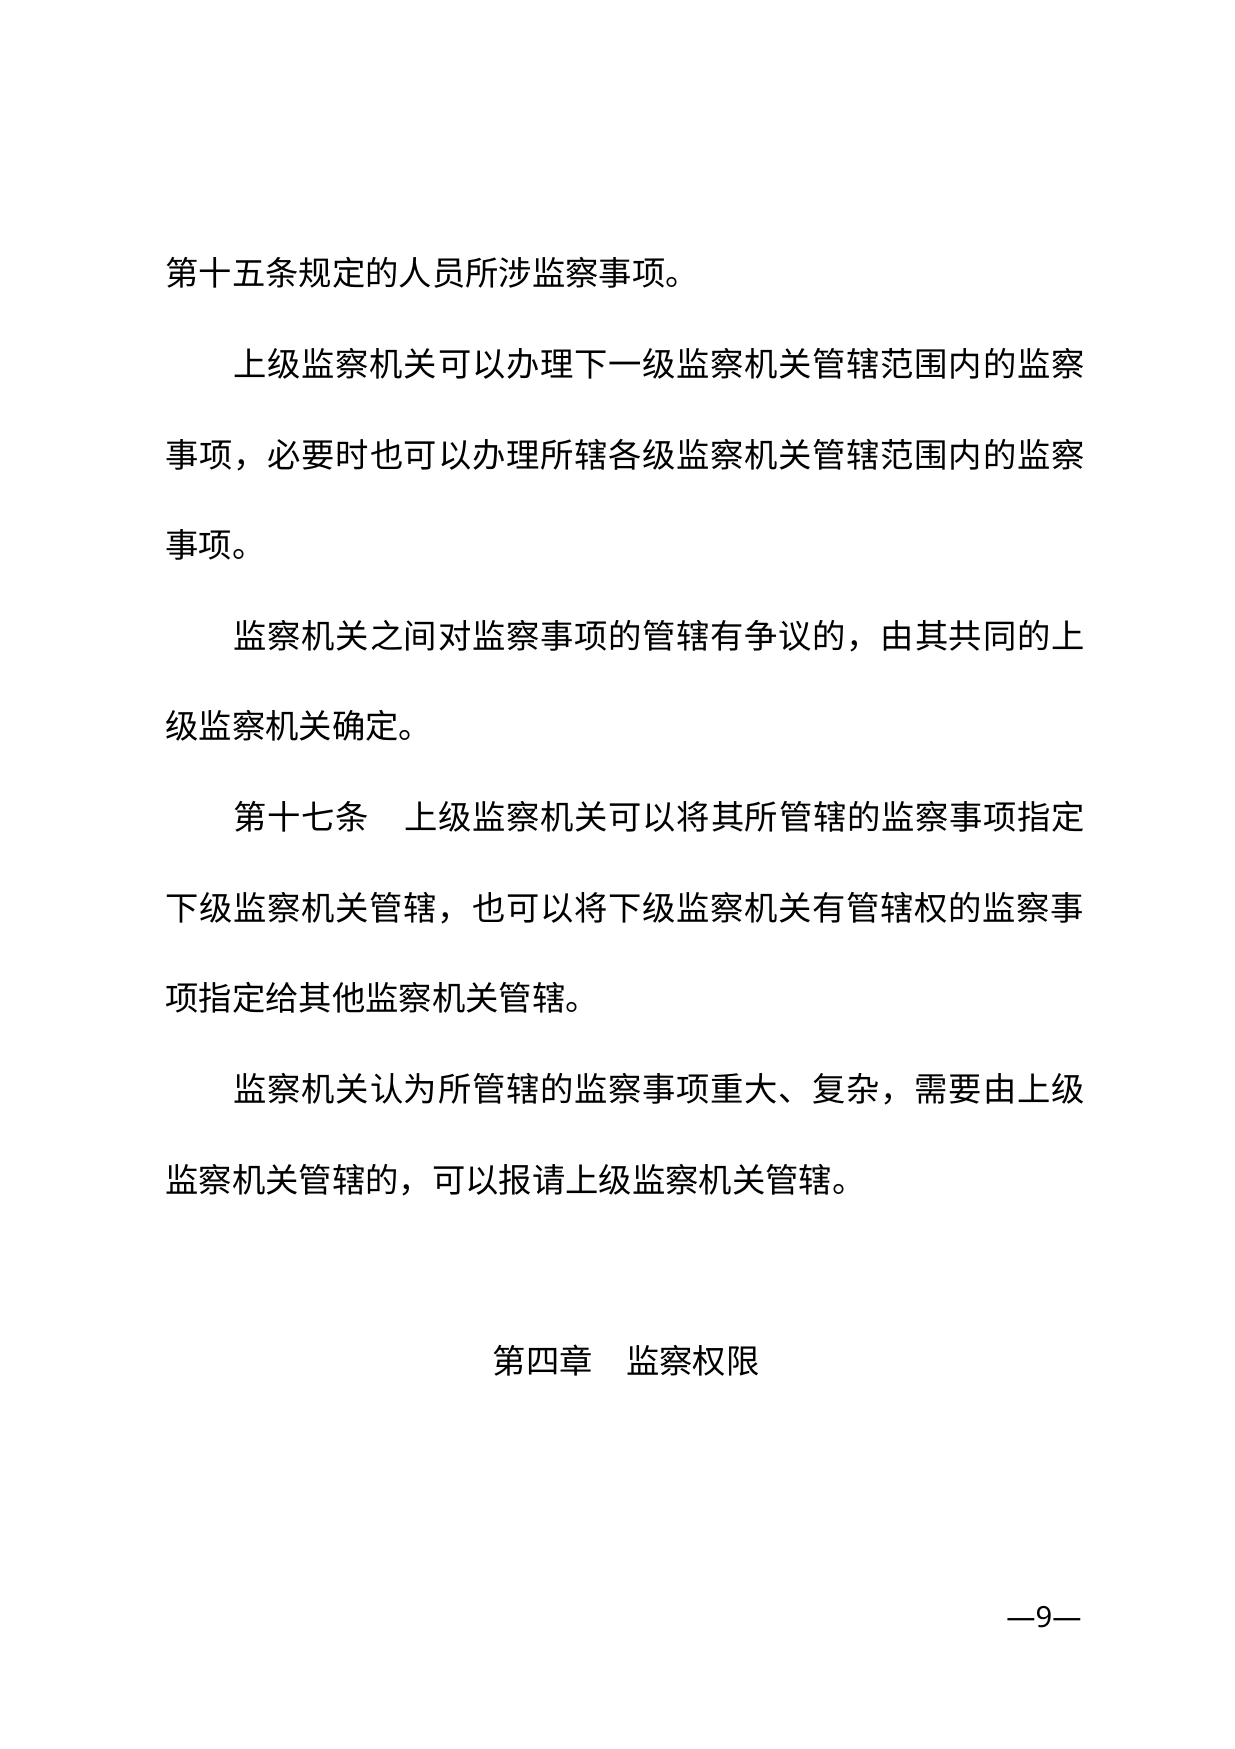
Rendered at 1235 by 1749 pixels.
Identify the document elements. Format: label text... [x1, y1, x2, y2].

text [165, 226, 1087, 317]
text 上级监察机关可以办理下一级监察机关管辖范围内的监察事项，必要时也可以办理所辖各级监察机关管辖范围内的监察事项。 [165, 317, 1087, 588]
text 第十七条 上级监察机关可以将其所管辖的监察事项指定下级监察机关管辖，也可以将下级监察机关有管辖权的监察事项指定给其他监察机关管辖。 [165, 770, 1087, 1042]
text 监察机关之间对监察事项的管辖有争议的，由其共同的上级监察机关确定。 [165, 588, 1087, 770]
text 监察机关认为所管辖的监察事项重大、复杂，需要由上级监察机关管辖的，可以报请上级监察机关管辖。 [165, 1042, 1087, 1223]
text 第四章 监察权限 [165, 1313, 1087, 1404]
